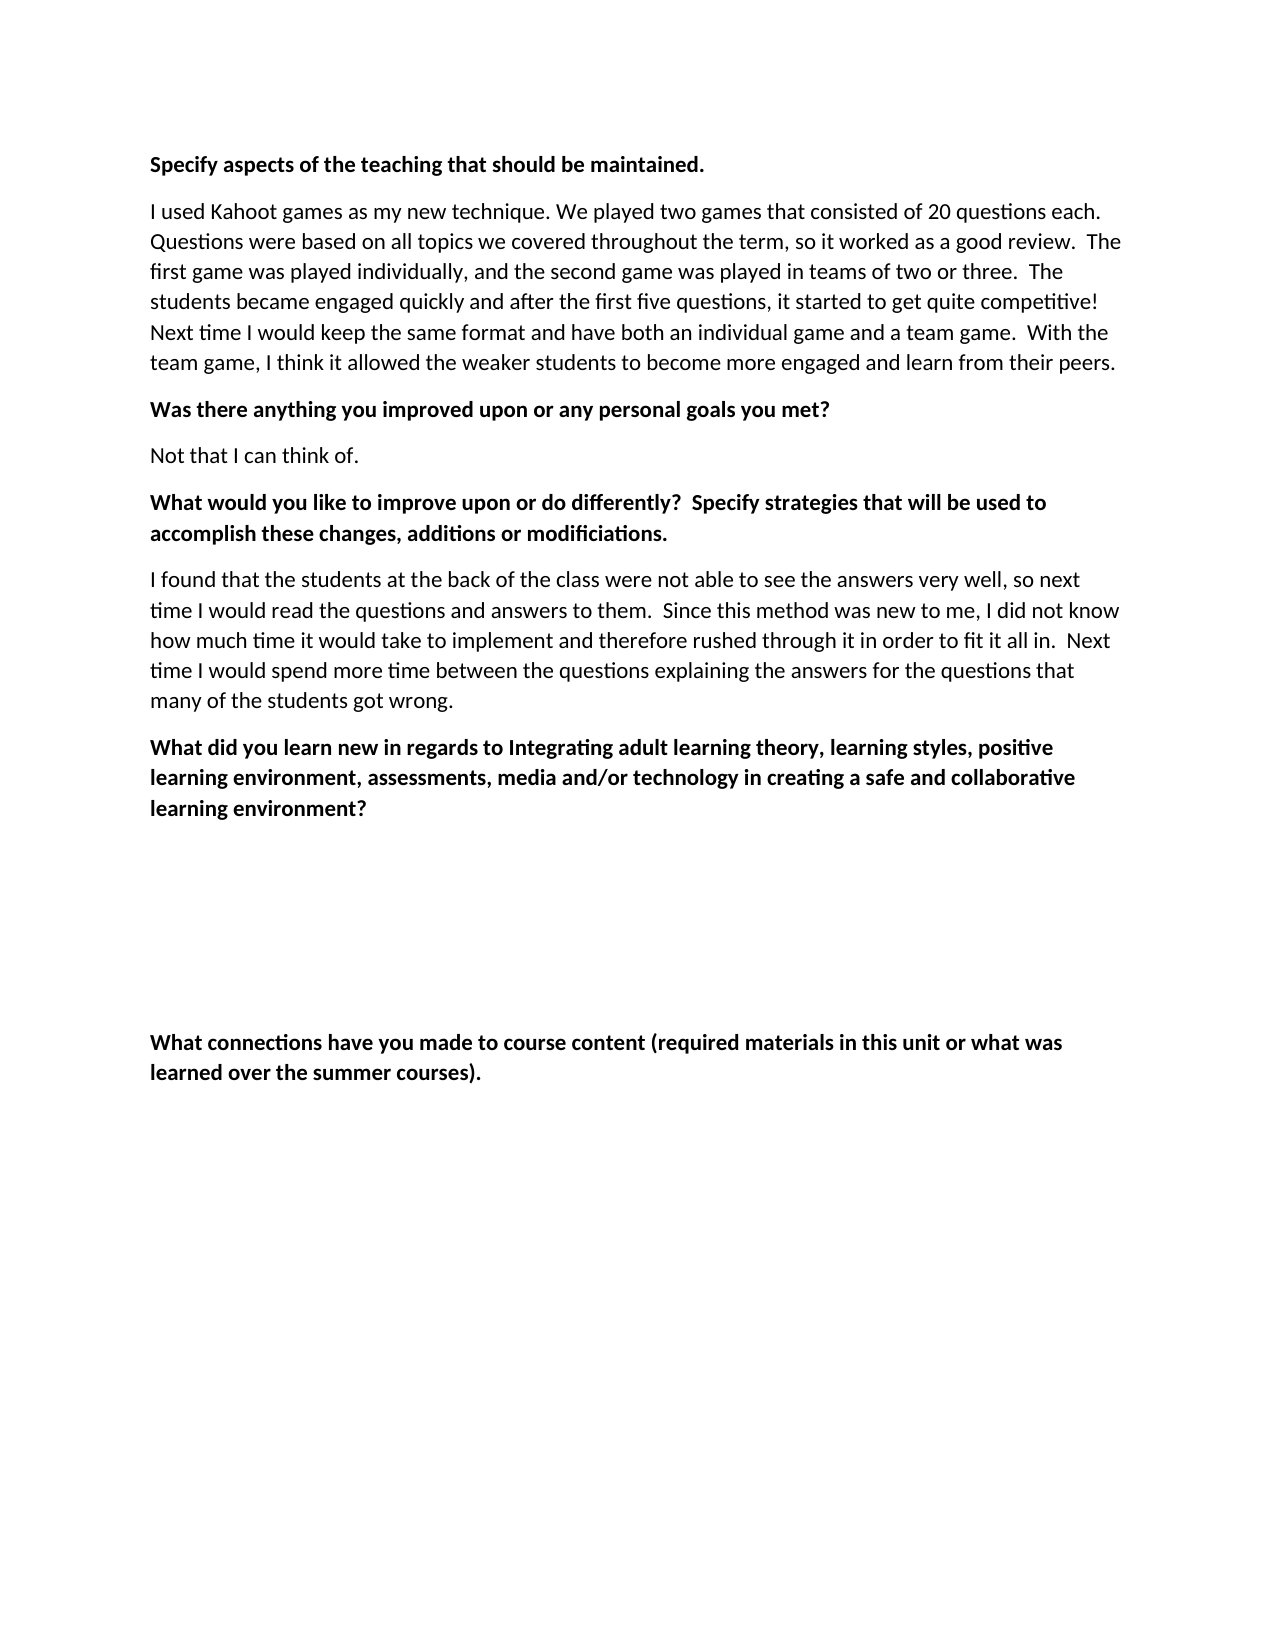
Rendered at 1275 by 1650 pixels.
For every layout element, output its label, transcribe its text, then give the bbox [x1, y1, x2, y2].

text I found that the students at the back of the class were not able to see the answers very well, so next time I would read the questions and answers to them. Since this method was new to me, I did not know how much time it would take to implement and therefore rushed through it in order to fit it all in. Next time I would spend more time between the questions explaining the answers for the questions that many of the students got wrong. [150, 566, 1125, 714]
text Specify aspects of the teaching that should be maintained. [150, 150, 1125, 178]
text What did you learn new in regards to Integrating adult learning theory, learning styles, positive learning environment, assessments, media and/or technology in creating a safe and collaborative learning environment? [150, 733, 1125, 822]
text Was there anything you improved upon or any personal goals you met? [150, 395, 1125, 423]
text What connections have you made to course content (required materials in this unit or what was learned over the summer courses). [150, 1028, 1125, 1086]
text What would you like to improve upon or do differently? Specify strategies that will be used to accomplish these changes, additions or modificiations. [150, 488, 1125, 547]
text I used Kahoot games as my new technique. We played two games that consisted of 20 questions each. Questions were based on all topics we covered throughout the term, so it worked as a good review. The first game was played individually, and the second game was played in teams of two or three. The students became engaged quickly and after the first five questions, it started to get quite competitive! Next time I would keep the same format and have both an individual game and a team game. With the team game, I think it allowed the weaker students to become more engaged and learn from their peers. [150, 197, 1125, 376]
text Not that I can think of. [150, 442, 1125, 470]
